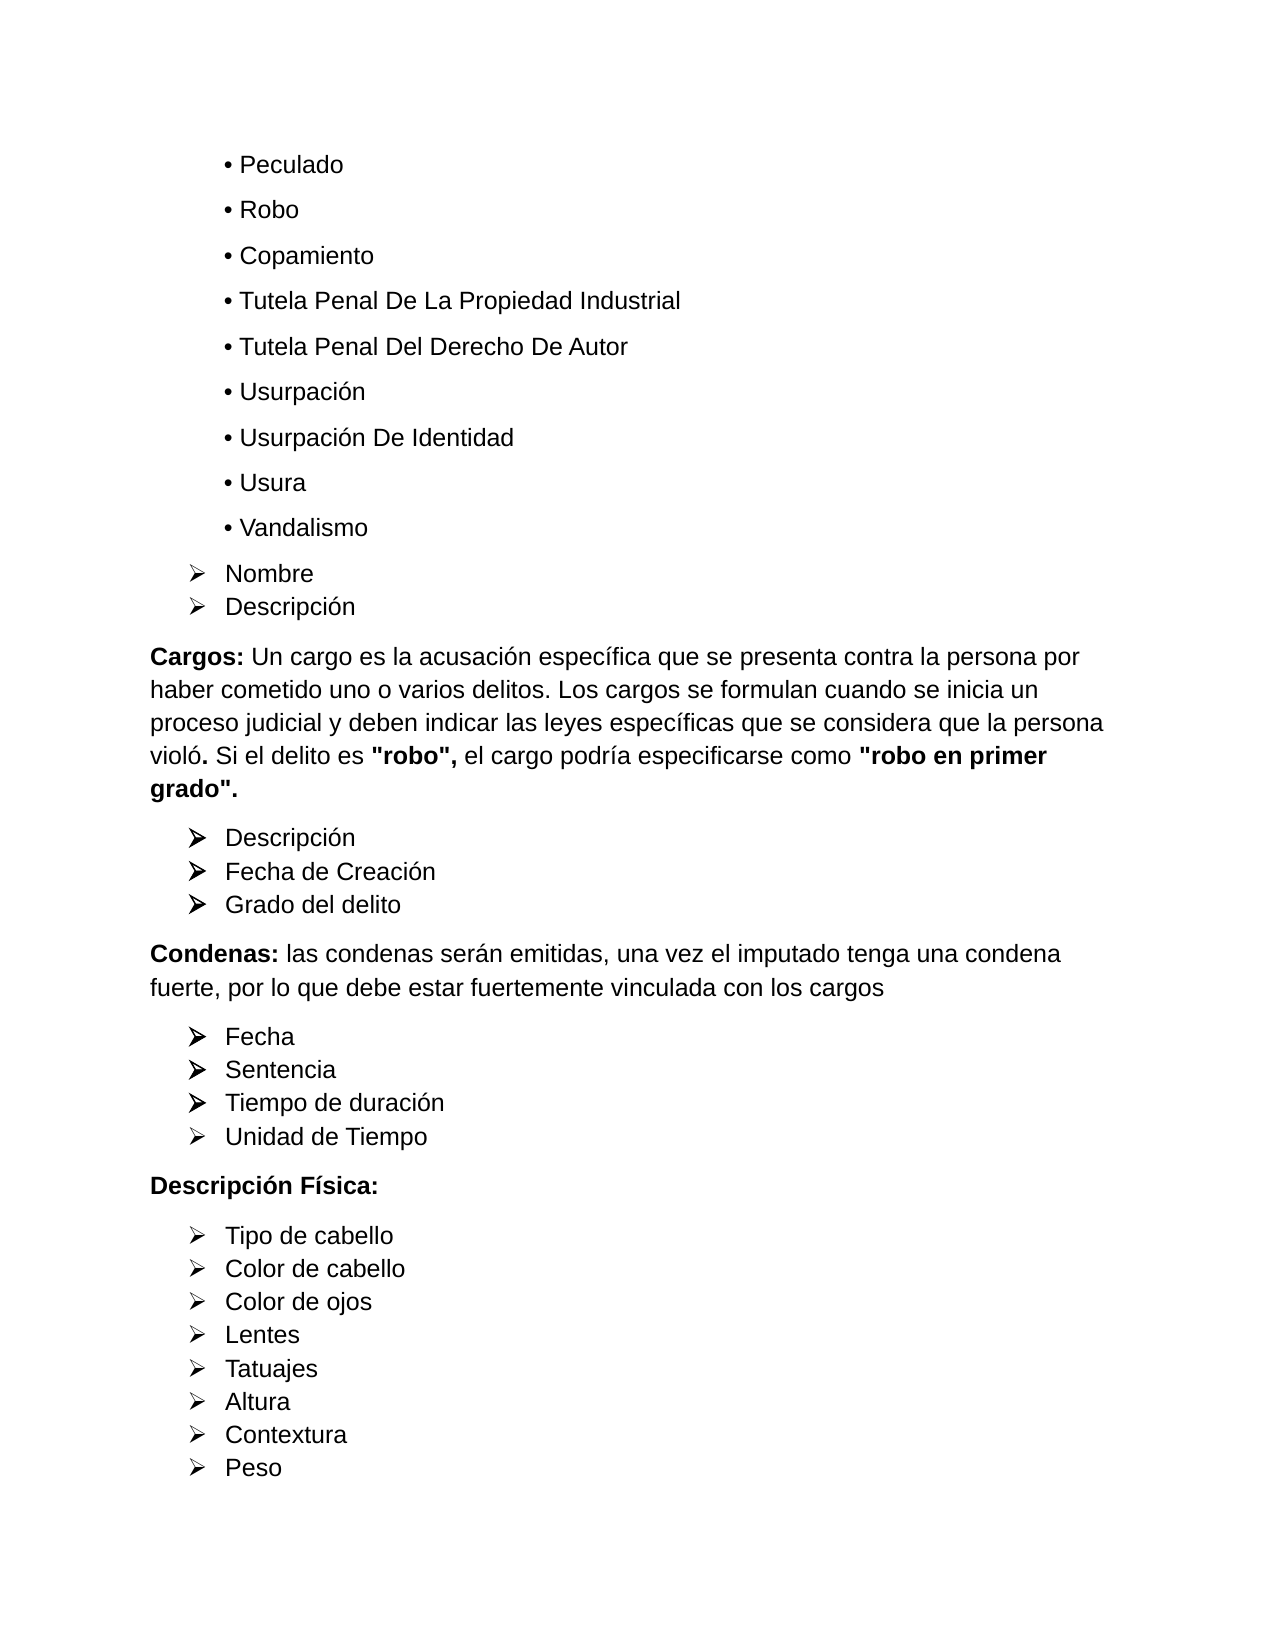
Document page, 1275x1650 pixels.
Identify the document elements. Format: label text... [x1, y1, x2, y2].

text • Usurpación De Identidad [224, 422, 1125, 451]
list Color de ojos [187, 1287, 1125, 1316]
list Tipo de cabello [187, 1221, 1125, 1250]
list Color de cabello [187, 1254, 1125, 1283]
list Peso [187, 1453, 1125, 1482]
list Tiempo de duración [187, 1088, 1125, 1117]
text • Tutela Penal Del Derecho De Autor [224, 332, 1125, 360]
text Condenas: las condenas serán emitidas, una vez el imputado tenga una condena fuerte, por lo que debe estar fuertemente vinculada con los cargos [150, 939, 1125, 1001]
list Contextura [187, 1420, 1125, 1449]
list Altura [187, 1387, 1125, 1416]
list Tatuajes [187, 1353, 1125, 1382]
list Sentencia [187, 1055, 1125, 1084]
list Descripción [187, 592, 1125, 621]
text • Usurpación [224, 377, 1125, 406]
text • Vandalismo [224, 513, 1125, 542]
list Unidad de Tiempo [187, 1122, 1125, 1150]
text • Peculado [224, 150, 1125, 179]
text • Robo [224, 195, 1125, 224]
text Descripción Física: [150, 1171, 1125, 1200]
text • Tutela Penal De La Propiedad Industrial [224, 286, 1125, 315]
text • Usura [224, 468, 1125, 497]
list Grado del delito [187, 890, 1125, 918]
text Cargos: Un cargo es la acusación específica que se presenta contra la persona por haber cometido uno o varios delitos. Los cargos se formulan cuando se inicia un proceso judicial y deben indicar las leyes específicas que se considera que la persona violó. Si el delito es "robo", el cargo podría especificarse como "robo en primer grado". [150, 642, 1125, 802]
list Lentes [187, 1320, 1125, 1349]
text • Copamiento [224, 241, 1125, 269]
list Fecha de Creación [187, 857, 1125, 885]
list Fecha [187, 1022, 1125, 1051]
list Descripción [187, 823, 1125, 852]
list Nombre [187, 559, 1125, 588]
